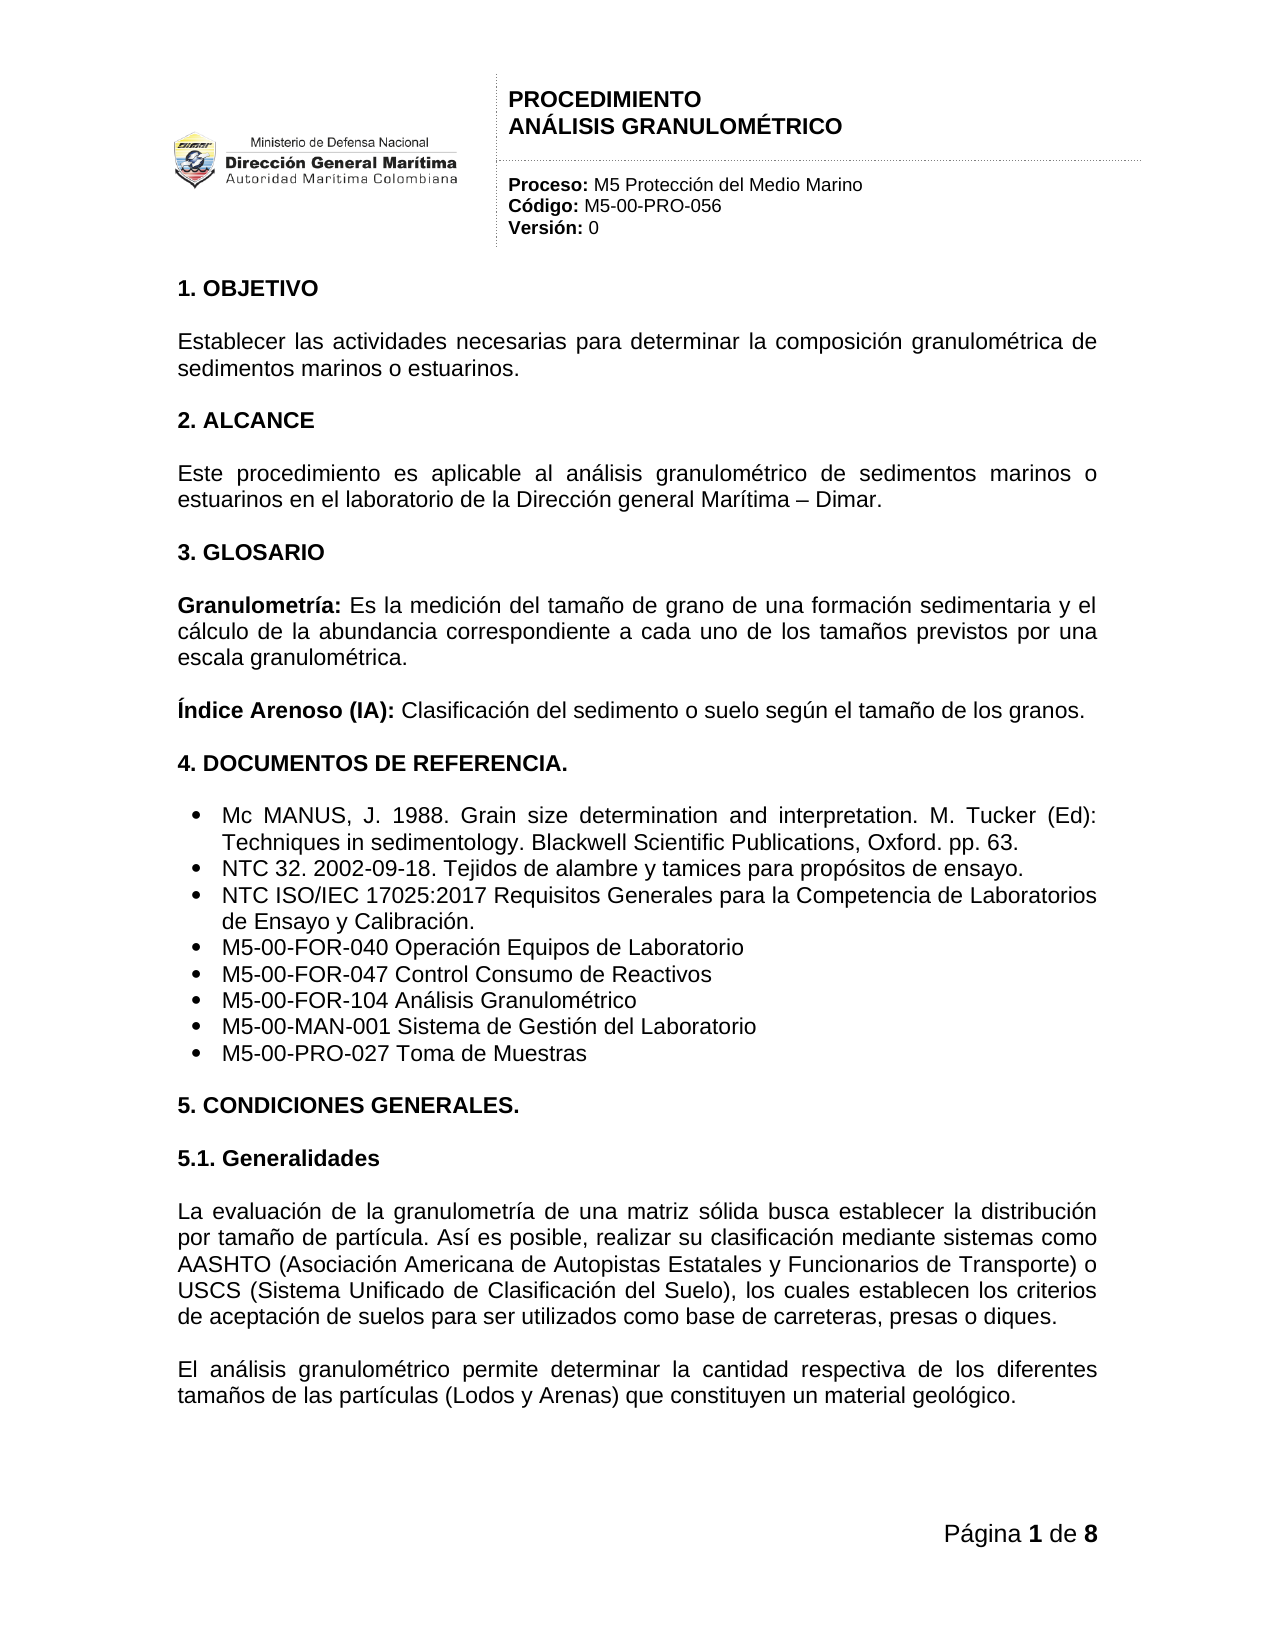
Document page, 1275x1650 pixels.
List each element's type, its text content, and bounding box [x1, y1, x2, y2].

subtitle 4. DOCUMENTOS DE REFERENCIA. [177, 750, 1098, 776]
list M5-00-MAN-001 Sistema de Gestión del Laboratorio [192, 1013, 1098, 1040]
text Índice Arenoso (IA): Clasificación del sedimento o suelo según el tamaño de los granos. [177, 697, 1098, 723]
list El análisis granulométrico permite determinar la cantidad respectiva de los diferentes tamaños de las partículas (Lodos y Arenas) que constituyen un material geológico. [177, 1356, 1098, 1409]
list M5-00-FOR-047 Control Consumo de Reactivos [192, 961, 1098, 987]
list M5-00-FOR-104 Análisis Granulométrico [192, 987, 1098, 1013]
text Granulometría: Es la medición del tamaño de grano de una formación sedimentaria y el cálculo de la abundancia correspondiente a cada uno de los tamaños previstos por una escala granulométrica. [177, 592, 1098, 671]
picture [145, 102, 485, 218]
subtitle 1. OBJETIVO [177, 275, 1098, 302]
subtitle 2. ALCANCE [177, 407, 1098, 433]
list NTC 32. 2002-09-18. Tejidos de alambre y tamices para propósitos de ensayo. [192, 855, 1098, 882]
list 5.1. Generalidades [177, 1145, 1098, 1171]
subtitle 3. GLOSARIO [177, 539, 1098, 565]
text Este procedimiento es aplicable al análisis granulométrico de sedimentos marinos o estuarinos en el laboratorio de la Dirección general Marítima – Dimar. [177, 460, 1098, 513]
text Establecer las actividades necesarias para determinar la composición granulométrica de sedimentos marinos o estuarinos. [177, 328, 1098, 381]
list M5-00-PRO-027 Toma de Muestras [192, 1040, 1098, 1066]
list NTC ISO/IEC 17025:2017 Requisitos Generales para la Competencia de Laboratorios de Ensayo y Calibración. [192, 882, 1098, 934]
list M5-00-FOR-040 Operación Equipos de Laboratorio [192, 934, 1098, 961]
list La evaluación de la granulometría de una matriz sólida busca establecer la distribución por tamaño de partícula. Así es posible, realizar su clasificación mediante sistemas como AASHTO (Asociación Americana de Autopistas Estatales y Funcionarios de Transporte) o USCS (Sistema Unificado de Clasificación del Suelo), los cuales establecen los criterios de aceptación de suelos para ser utilizados como base de carreteras, presas o diques. [177, 1198, 1098, 1329]
list Mc MANUS, J. 1988. Grain size determination and interpretation. M. Tucker (Ed): Techniques in sedimentology. Blackwell Scientific Publications, Oxford. pp. 63. [192, 802, 1098, 855]
subtitle 5. CONDICIONES GENERALES. [177, 1092, 1098, 1119]
